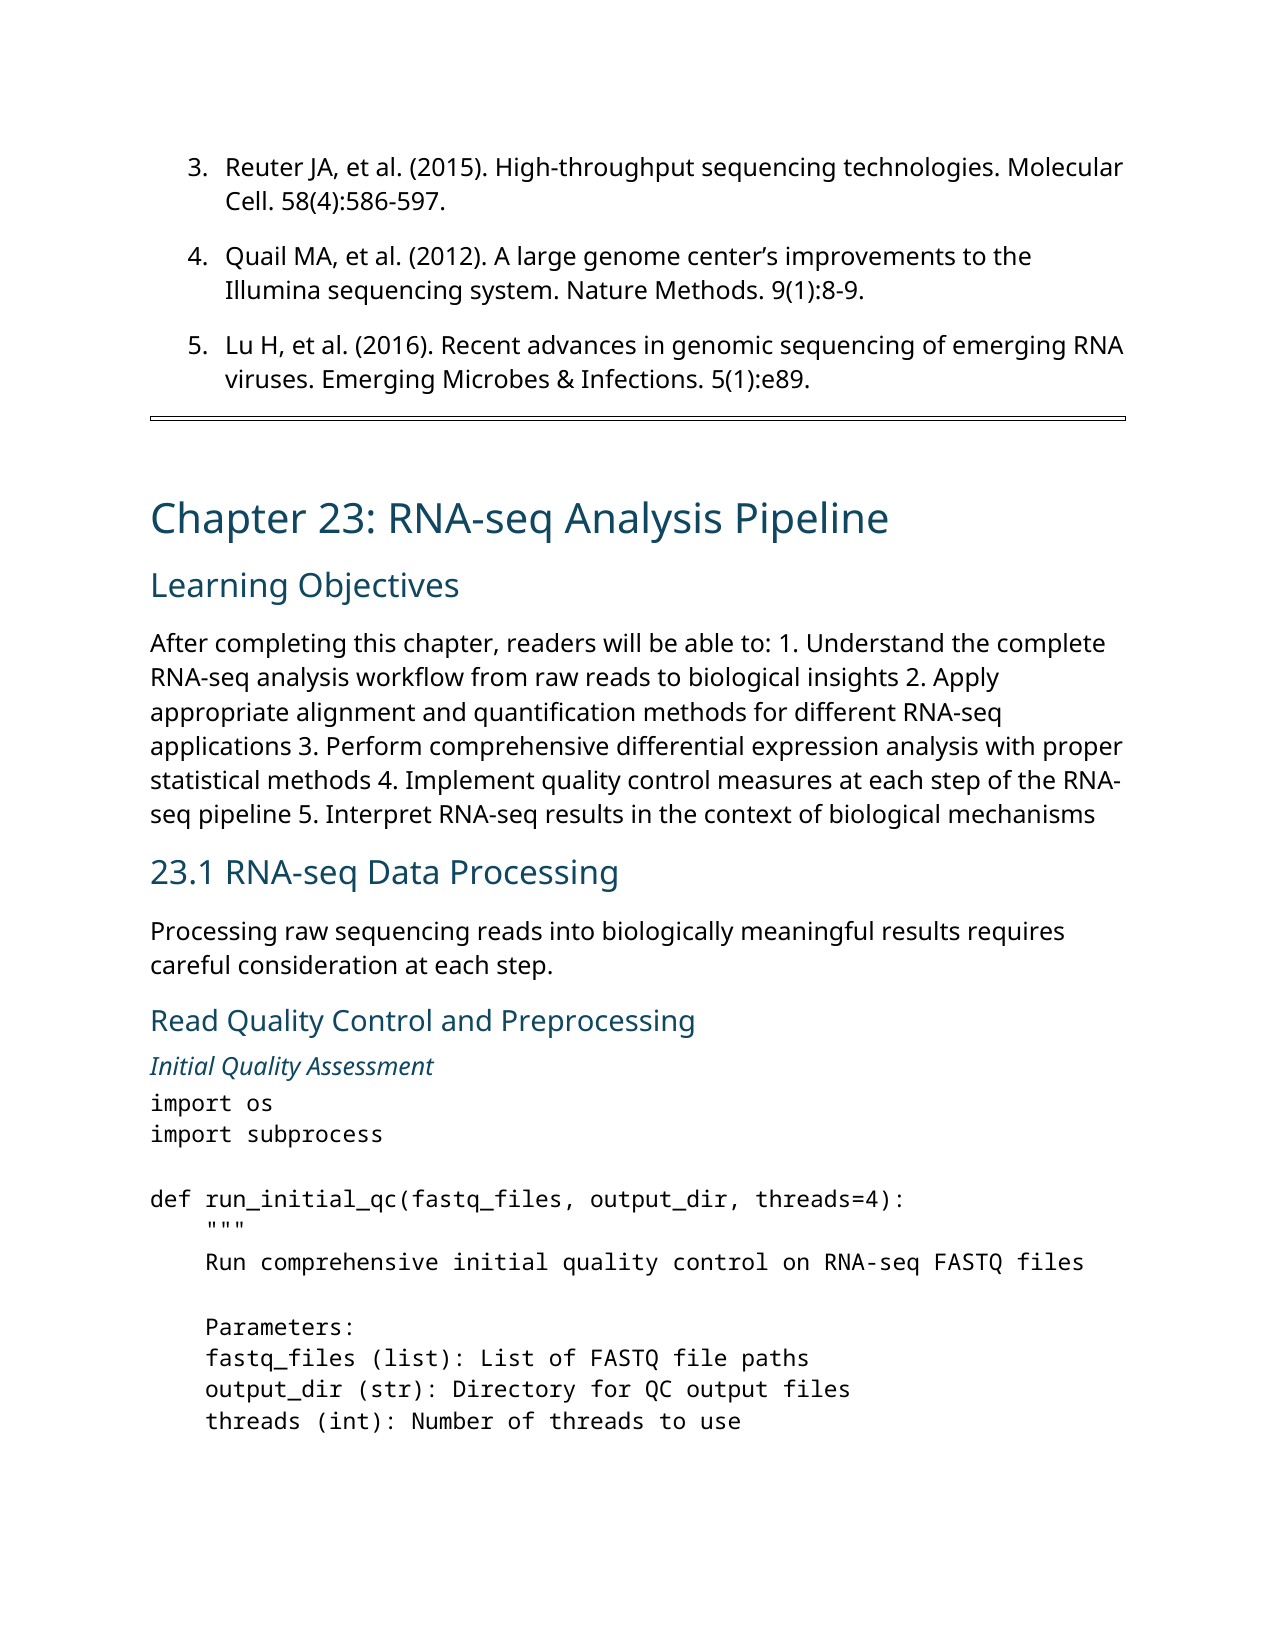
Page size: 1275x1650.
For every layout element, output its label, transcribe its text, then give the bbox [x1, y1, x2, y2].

subtitle Learning Objectives [150, 562, 1125, 607]
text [150, 1086, 1125, 1470]
text Processing raw sequencing reads into biologically meaningful results requires careful consideration at each step. [150, 913, 1125, 981]
subtitle Chapter 23: RNA-seq Analysis Pipeline [150, 488, 1125, 545]
list Reuter JA, et al. (2015). High-throughput sequencing technologies. Molecular Cell. 58(4):586-597. [187, 150, 1125, 218]
list Lu H, et al. (2016). Recent advances in genomic sequencing of emerging RNA viruses. Emerging Microbes & Infections. 5(1):e89. [187, 328, 1125, 396]
list Quail MA, et al. (2012). A large genome center’s improvements to the Illumina sequencing system. Nature Methods. 9(1):8-9. [187, 239, 1125, 307]
subtitle Read Quality Control and Preprocessing [150, 1000, 1125, 1040]
text After completing this chapter, readers will be able to: 1. Understand the complete RNA-seq analysis workflow from raw reads to biological insights 2. Apply appropriate alignment and quantification methods for different RNA-seq applications 3. Perform comprehensive differential expression analysis with proper statistical methods 4. Implement quality control measures at each step of the RNA-seq pipeline 5. Interpret RNA-seq results in the context of biological mechanisms [150, 626, 1125, 830]
subtitle 23.1 RNA-seq Data Processing [150, 849, 1125, 894]
subtitle Initial Quality Assessment [150, 1048, 1125, 1082]
